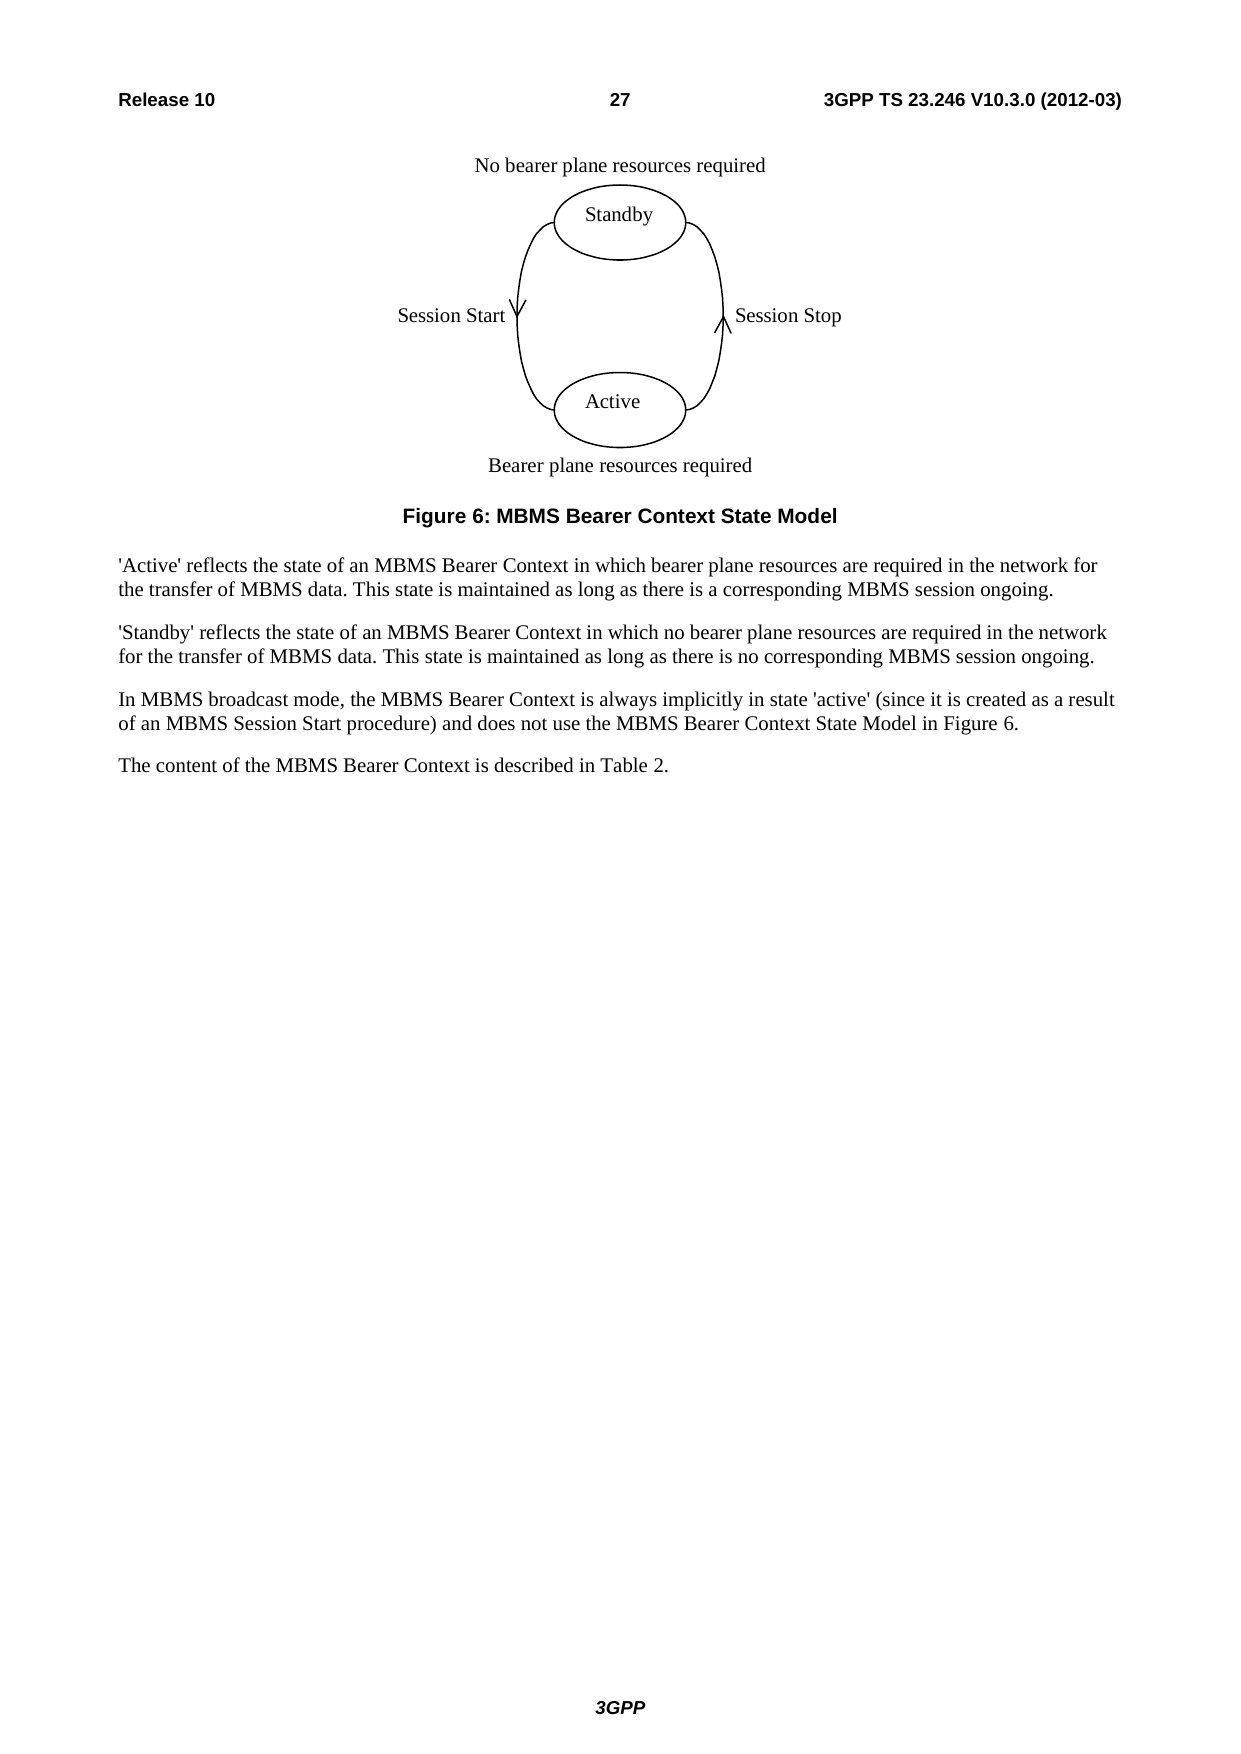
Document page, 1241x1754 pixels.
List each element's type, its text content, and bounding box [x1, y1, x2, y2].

text The content of the MBMS Bearer Context is described in Table 2. [118, 753, 1122, 777]
text 'Standby' reflects the state of an MBMS Bearer Context in which no bearer plane resources are required in the network for the transfer of MBMS data. This state is maintained as long as there is no corresponding MBMS session ongoing. [118, 619, 1122, 668]
text In MBMS broadcast mode, the MBMS Bearer Context is always implicitly in state 'active' (since it is created as a result of an MBMS Session Start procedure) and does not use the MBMS Bearer Context State Model in Figure 6. [118, 686, 1122, 734]
text Figure 6: MBMS Bearer Context State Model [118, 504, 1122, 528]
text 'Active' reflects the state of an MBMS Bearer Context in which bearer plane resources are required in the network for the transfer of MBMS data. This state is maintained as long as there is a corresponding MBMS session ongoing. [118, 553, 1122, 601]
